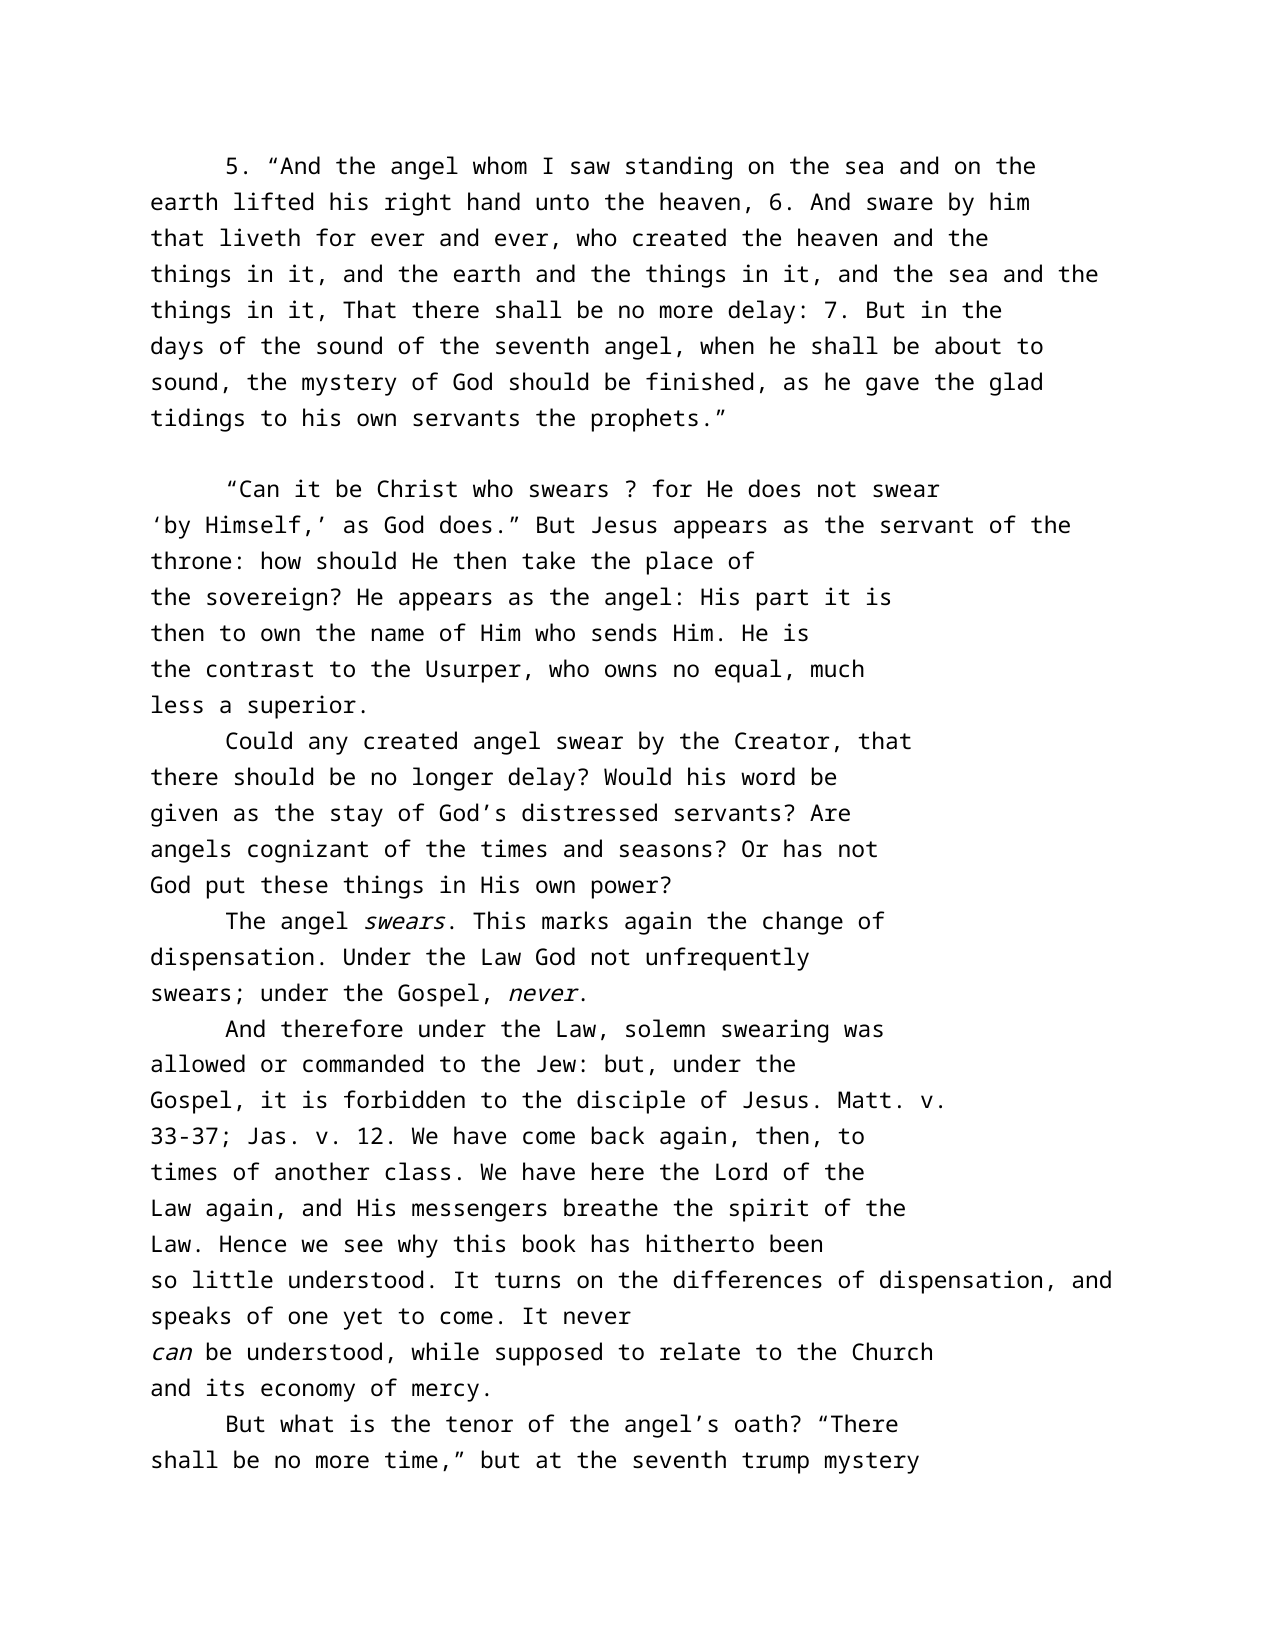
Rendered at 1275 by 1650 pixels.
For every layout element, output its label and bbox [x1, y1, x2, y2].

text [150, 150, 1125, 1475]
